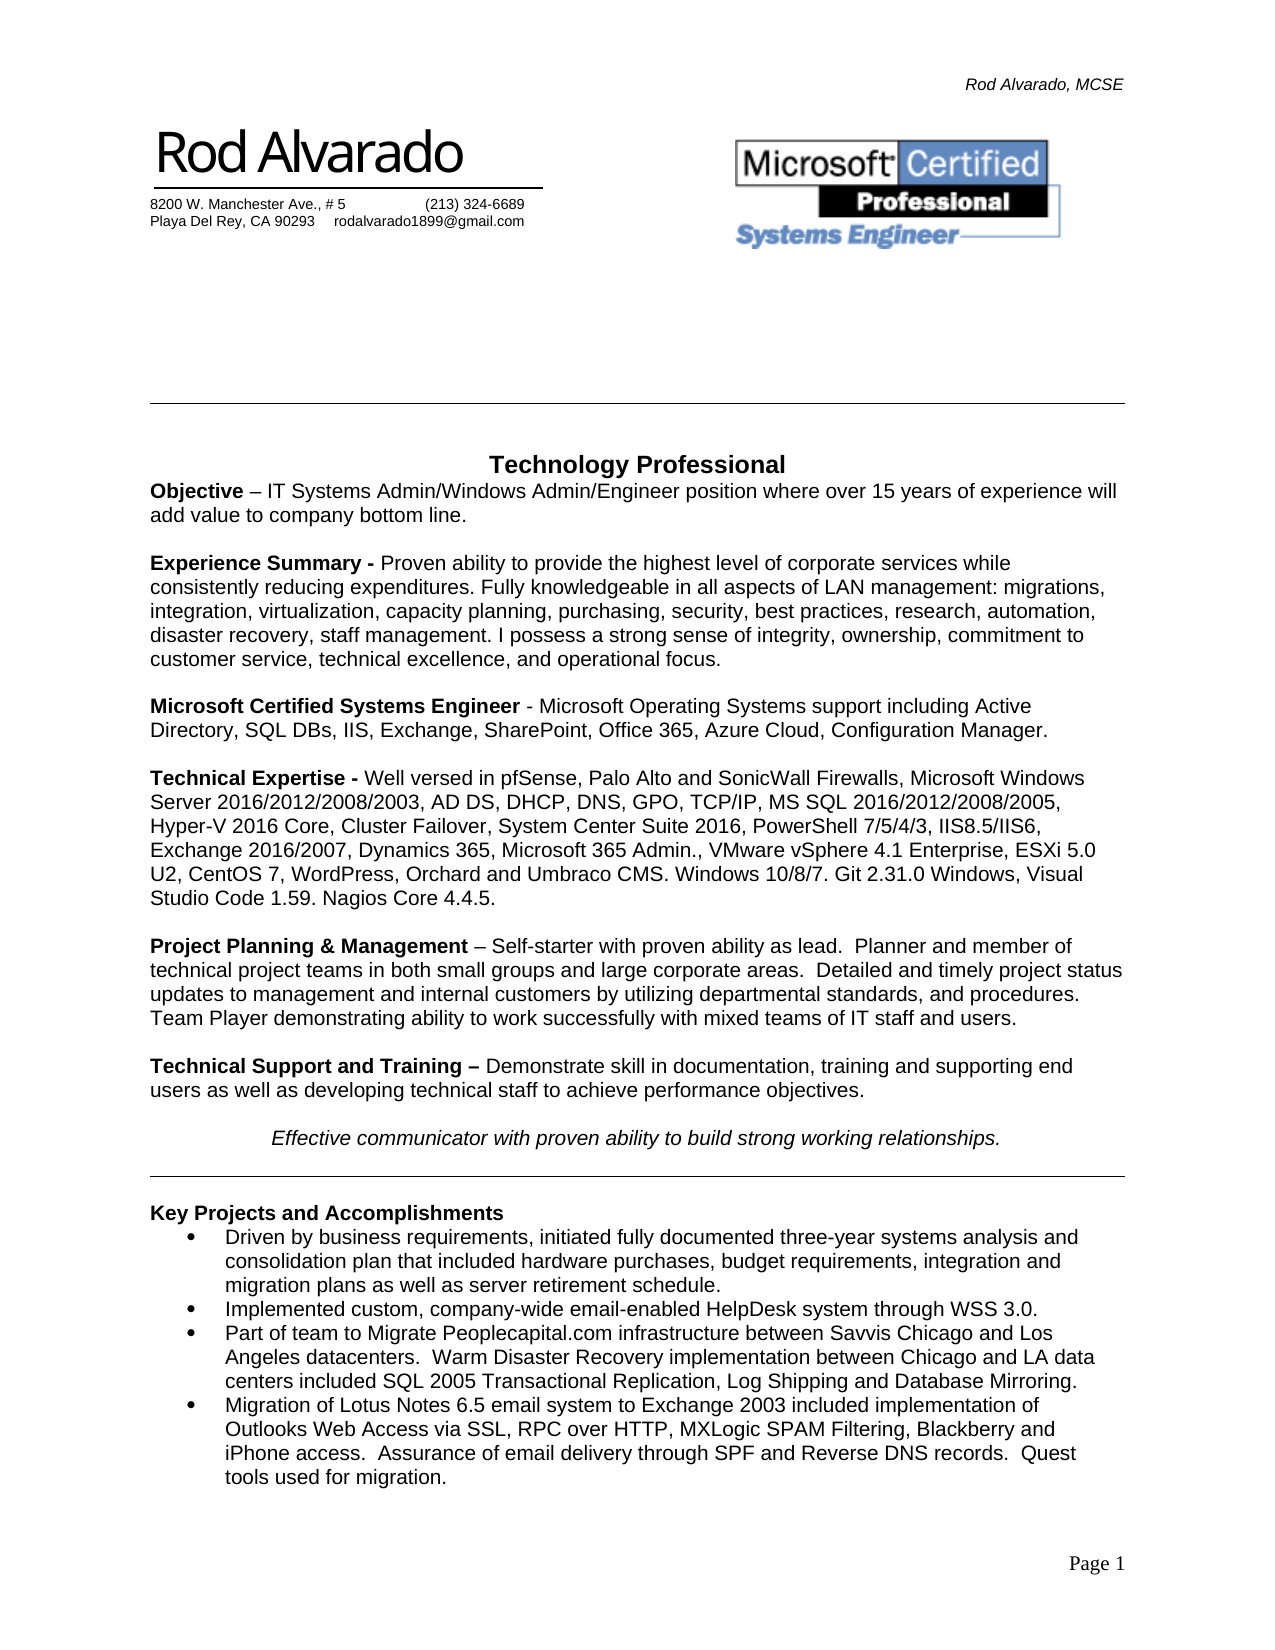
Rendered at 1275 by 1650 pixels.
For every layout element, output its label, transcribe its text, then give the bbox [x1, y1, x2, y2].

subtitle Microsoft Certified Systems Engineer - Microsoft Operating Systems support including Active Directory, SQL DBs, IIS, Exchange, SharePoint, Office 365, Azure Cloud, Configuration Manager. [150, 694, 1125, 742]
text Effective communicator with proven ability to build strong working relationships. [150, 1126, 1125, 1150]
text Experience Summary - Proven ability to provide the highest level of corporate services while consistently reducing expenditures. Fully knowledgeable in all aspects of LAN management: migrations, integration, virtualization, capacity planning, purchasing, security, best practices, research, automation, disaster recovery, staff management. I possess a strong sense of integrity, ownership, commitment to customer service, technical excellence, and operational focus. [150, 551, 1125, 670]
picture [735, 139, 1062, 249]
text Technical Expertise - Well versed in pfSense, Palo Alto and SonicWall Firewalls, Microsoft Windows Server 2016/2012/2008/2003, AD DS, DHCP, DNS, GPO, TCP/IP, MS SQL 2016/2012/2008/2005, Hyper-V 2016 Core, Cluster Failover, System Center Suite 2016, PowerShell 7/5/4/3, IIS8.5/IIS6, Exchange 2016/2007, Dynamics 365, Microsoft 365 Admin., VMware vSphere 4.1 Enterprise, ESXi 5.0 U2, CentOS 7, WordPress, Orchard and Umbraco CMS. Windows 10/8/7. Git 2.31.0 Windows, Visual Studio Code 1.59. Nagios Core 4.4.5. [150, 766, 1125, 910]
list Migration of Lotus Notes 6.5 email system to Exchange 2003 included implementation of Outlooks Web Access via SSL, RPC over HTTP, MXLogic SPAM Filtering, Blackberry and iPhone access. Assurance of email delivery through SPF and Reverse DNS records. Quest tools used for migration. [187, 1393, 1125, 1489]
text Objective – IT Systems Admin/Windows Admin/Engineer position where over 15 years of experience will add value to company bottom line. [150, 479, 1125, 527]
list Driven by business requirements, initiated fully documented three-year systems analysis and consolidation plan that included hardware purchases, budget requirements, integration and migration plans as well as server retirement schedule. [187, 1225, 1125, 1297]
subtitle Technology Professional [150, 450, 1125, 479]
list Part of team to Migrate Peoplecapital.com infrastructure between Savvis Chicago and Los Angeles datacenters. Warm Disaster Recovery implementation between Chicago and LA data centers included SQL 2005 Transactional Replication, Log Shipping and Database Mirroring. [187, 1321, 1125, 1393]
list Implemented custom, company-wide email-enabled HelpDesk system through WSS 3.0. [187, 1297, 1125, 1321]
subtitle Key Projects and Accomplishments [150, 1201, 1125, 1225]
text Technical Support and Training – Demonstrate skill in documentation, training and supporting end users as well as developing technical staff to achieve performance objectives. [150, 1054, 1125, 1102]
text Project Planning & Management – Self-starter with proven ability as lead. Planner and member of technical project teams in both small groups and large corporate areas. Detailed and timely project status updates to management and internal customers by utilizing departmental standards, and procedures. Team Player demonstrating ability to work successfully with mixed teams of IT staff and users. [150, 934, 1125, 1030]
